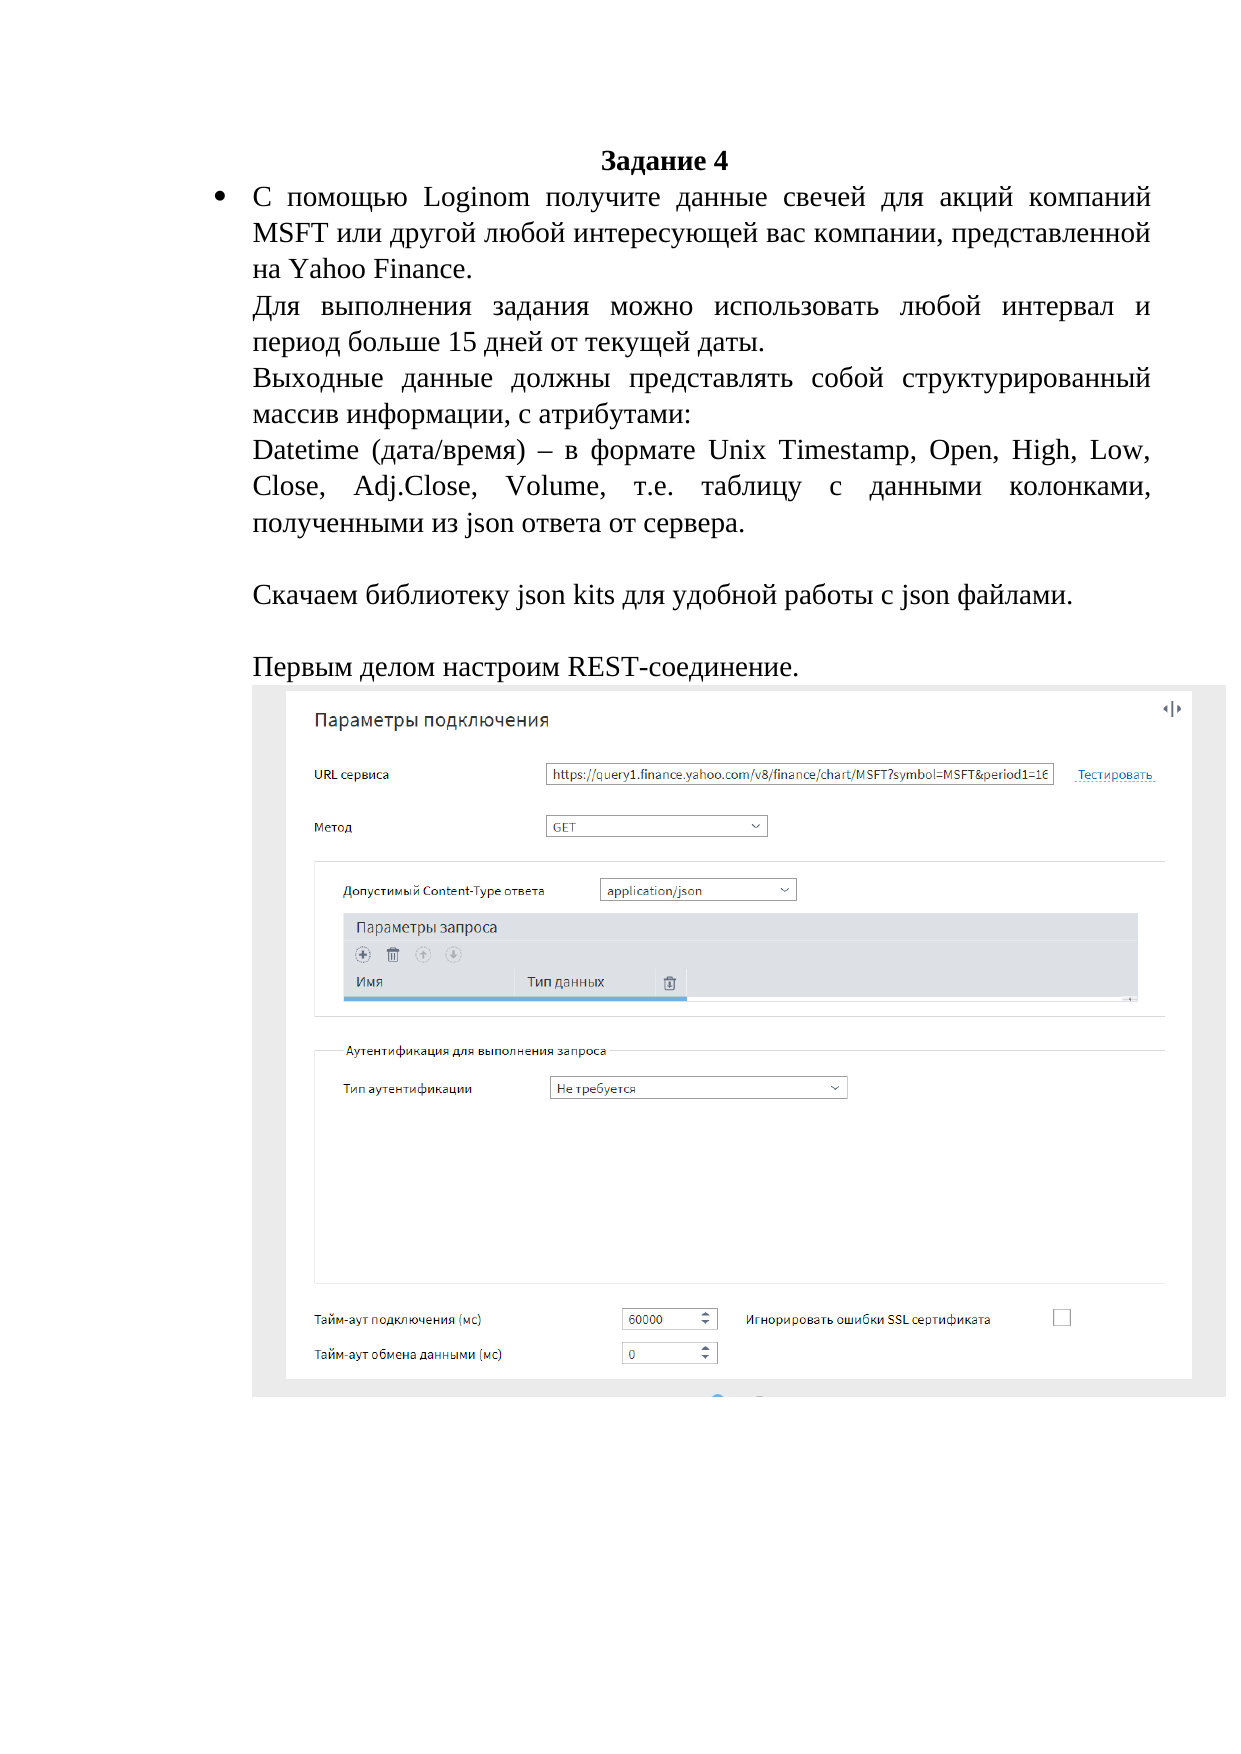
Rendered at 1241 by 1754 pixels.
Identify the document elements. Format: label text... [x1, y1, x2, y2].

list Для выполнения задания можно использовать любой интервал и период больше 15 дней от текущей даты. [252, 288, 1152, 357]
list Скачаем библиотеку json kits для удобной работы с json файлами. [252, 577, 1152, 611]
list Первым делом настроим REST-соединение. [252, 649, 1152, 683]
list Datetime (дата/время) – в формате Unix Timestamp, Open, High, Low, Close, Adj.Close, Volume, т.е. таблицу с данными колонками, полученными из json ответа от сервера. [252, 432, 1152, 538]
list С помощью Loginom получите данные свечей для акций компаний MSFT или другой любой интересующей вас компании, представленной на Yahoo Finance. [215, 179, 1152, 285]
subtitle Задание 4 [177, 143, 1152, 177]
list Выходные данные должны представлять собой структурированный массив информации, с атрибутами: [252, 360, 1152, 430]
picture [252, 685, 1226, 1397]
